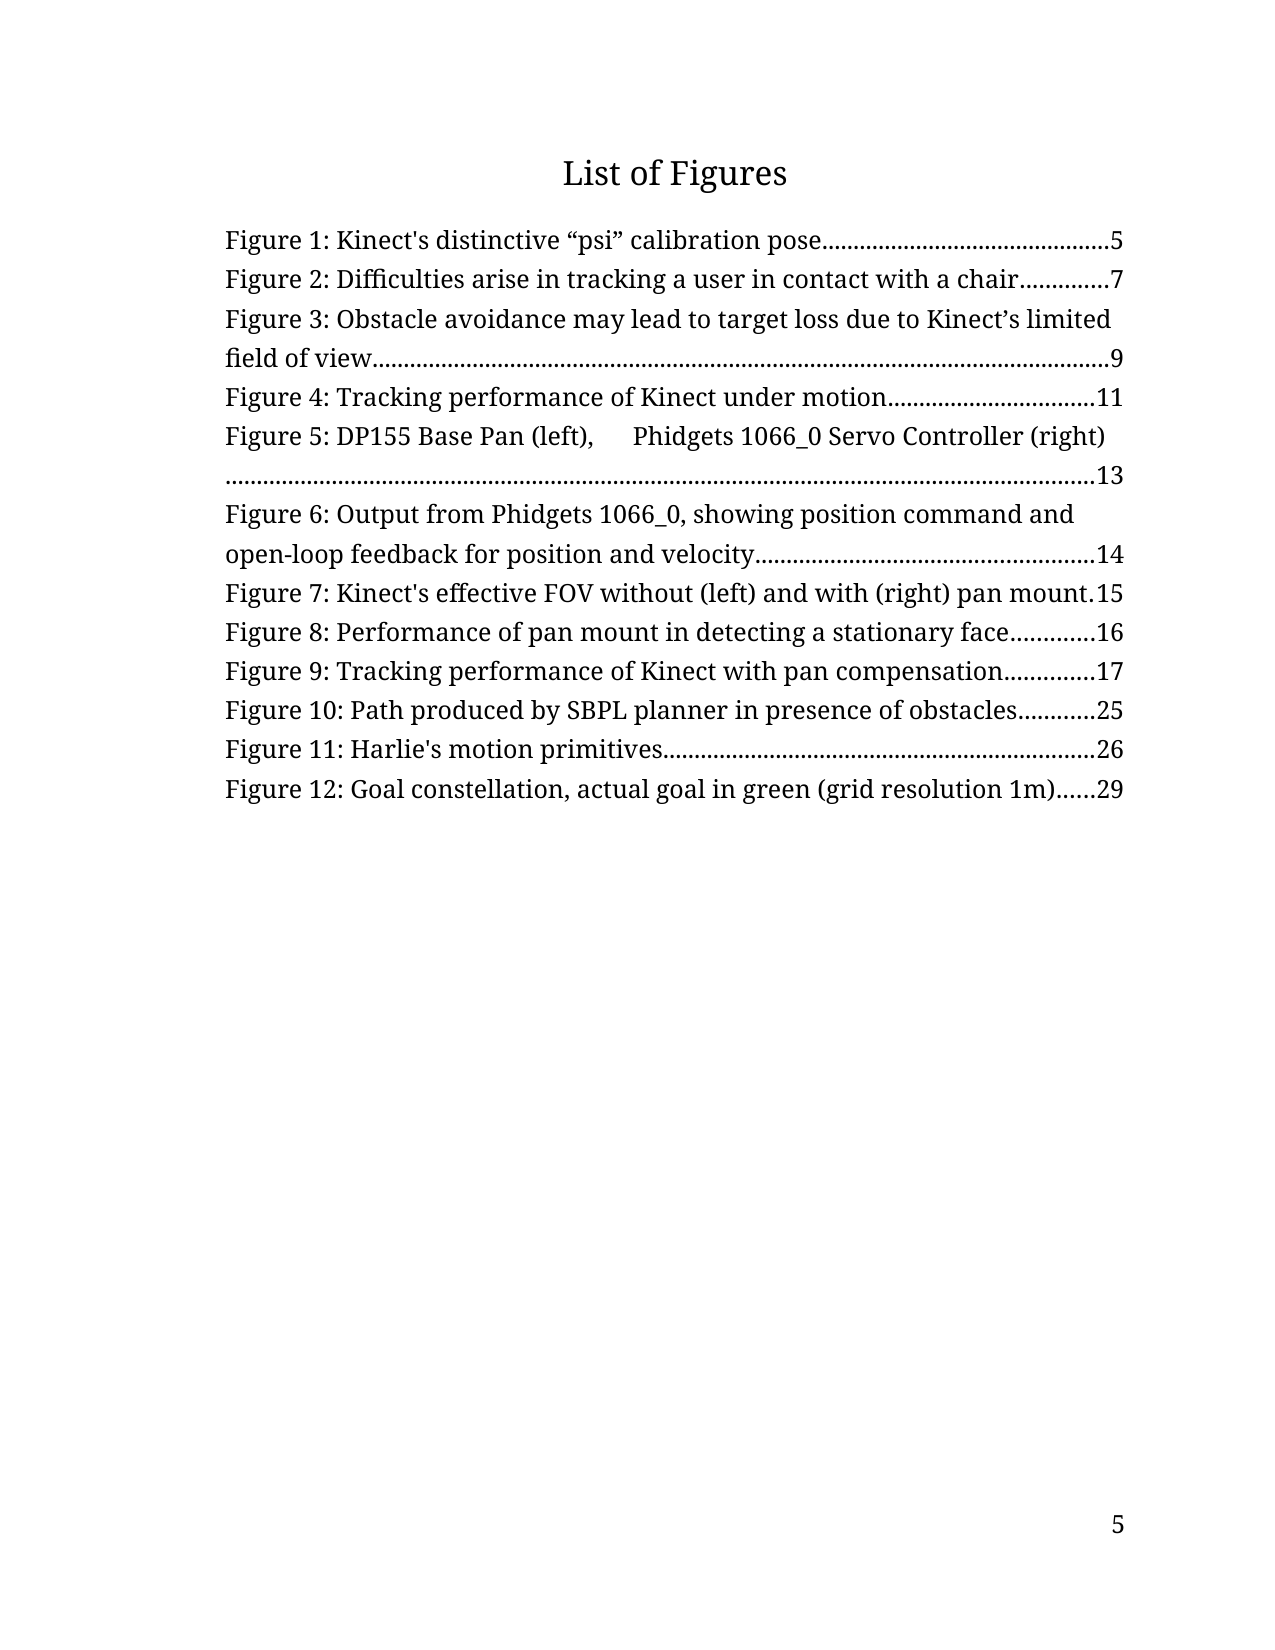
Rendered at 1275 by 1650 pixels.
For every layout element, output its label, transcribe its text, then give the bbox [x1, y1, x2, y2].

text Figure 11: Harlie's motion primitives 26 [225, 732, 1125, 766]
text Figure 2: Difficulties arise in tracking a user in contact with a chair 7 [225, 262, 1125, 296]
text Figure 3: Obstacle avoidance may lead to target loss due to Kinect’s limited field of view 9 [225, 301, 1125, 374]
text Figure 1: Kinect's distinctive “psi” calibration pose 5 [225, 223, 1125, 257]
text Figure 6: Output from Phidgets 1066_0, showing position command and open-loop feedback for position and velocity 14 [225, 497, 1125, 570]
subtitle List of Figures [225, 150, 1125, 195]
text Figure 4: Tracking performance of Kinect under motion 11 [225, 380, 1125, 414]
text Figure 10: Path produced by SBPL planner in presence of obstacles 25 [225, 693, 1125, 727]
text Figure 5: DP155 Base Pan (left), Phidgets 1066_0 Servo Controller (right) 13 [225, 419, 1125, 492]
text Figure 8: Performance of pan mount in detecting a stationary face 16 [225, 615, 1125, 649]
text Figure 12: Goal constellation, actual goal in green (grid resolution 1m) 29 [225, 771, 1125, 805]
text Figure 7: Kinect's effective FOV without (left) and with (right) pan mount 15 [225, 576, 1125, 609]
text Figure 9: Tracking performance of Kinect with pan compensation 17 [225, 654, 1125, 688]
